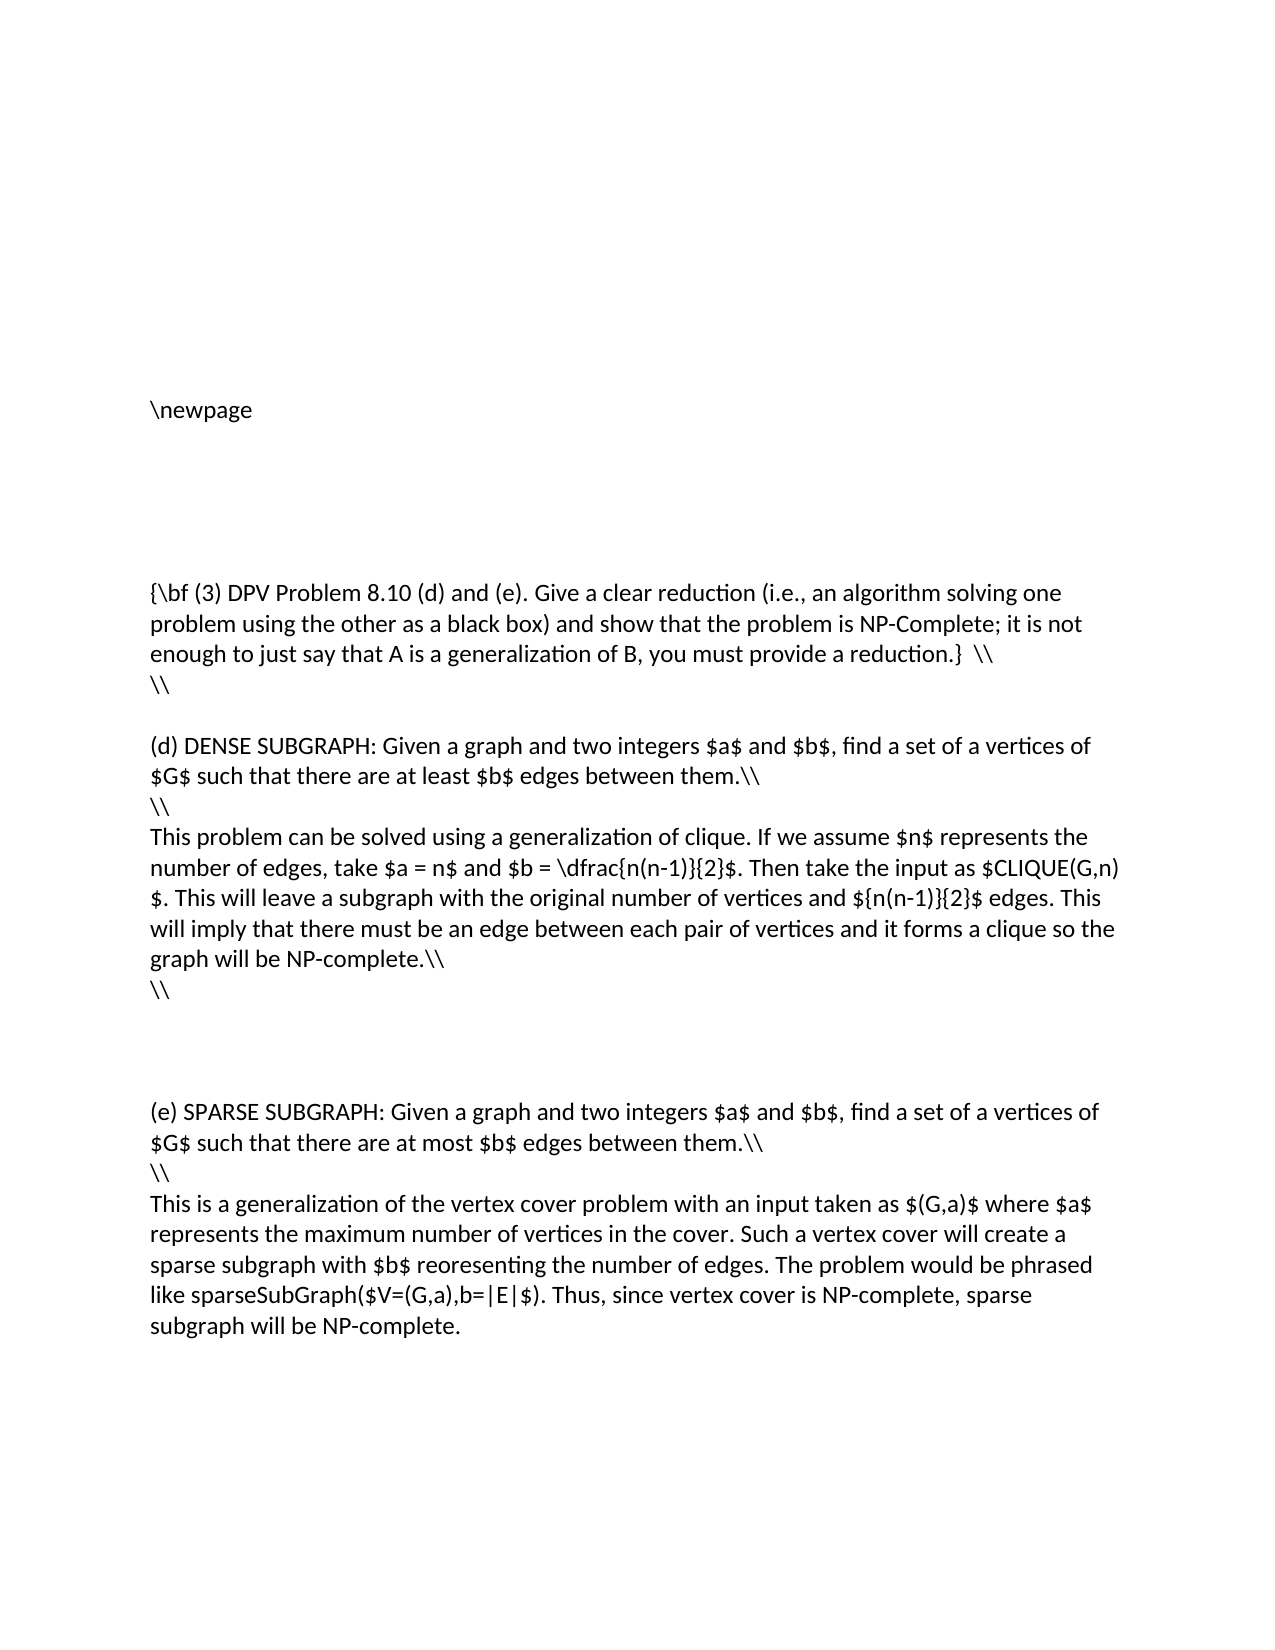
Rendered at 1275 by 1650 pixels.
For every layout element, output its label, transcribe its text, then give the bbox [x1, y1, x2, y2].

text This problem can be solved using a generalization of clique. If we assume $n$ represents the number of edges, take $a = n$ and $b = \dfrac{n(n-1)}{2}$. Then take the input as $CLIQUE(G,n)$. This will leave a subgraph with the original number of vertices and ${n(n-1)}{2}$ edges. This will imply that there must be an edge between each pair of vertices and it forms a clique so the graph will be NP-complete.\\ [150, 821, 1125, 974]
text \\ [150, 791, 1125, 821]
text (d) DENSE SUBGRAPH: Given a graph and two integers $a$ and $b$, find a set of a vertices of $G$ such that there are at least $b$ edges between them.\\ [150, 730, 1125, 791]
text This is a generalization of the vertex cover problem with an input taken as $(G,a)$ where $a$ represents the maximum number of vertices in the cover. Such a vertex cover will create a sparse subgraph with $b$ reoresenting the number of edges. The problem would be phrased like sparseSubGraph($V=(G,a),b=|E|$). Thus, since vertex cover is NP-complete, sparse subgraph will be NP-complete. [150, 1188, 1125, 1340]
text {\bf (3) DPV Problem 8.10 (d) and (e). Give a clear reduction (i.e., an algorithm solving one problem using the other as a black box) and show that the problem is NP-Complete; it is not enough to just say that A is a generalization of B, you must provide a reduction.} \\ [150, 577, 1125, 669]
text \newpage [150, 394, 1125, 425]
text (e) SPARSE SUBGRAPH: Given a graph and two integers $a$ and $b$, find a set of a vertices of $G$ such that there are at most $b$ edges between them.\\ [150, 1096, 1125, 1157]
text \\ [150, 669, 1125, 699]
text \\ [150, 974, 1125, 1004]
text \\ [150, 1157, 1125, 1188]
